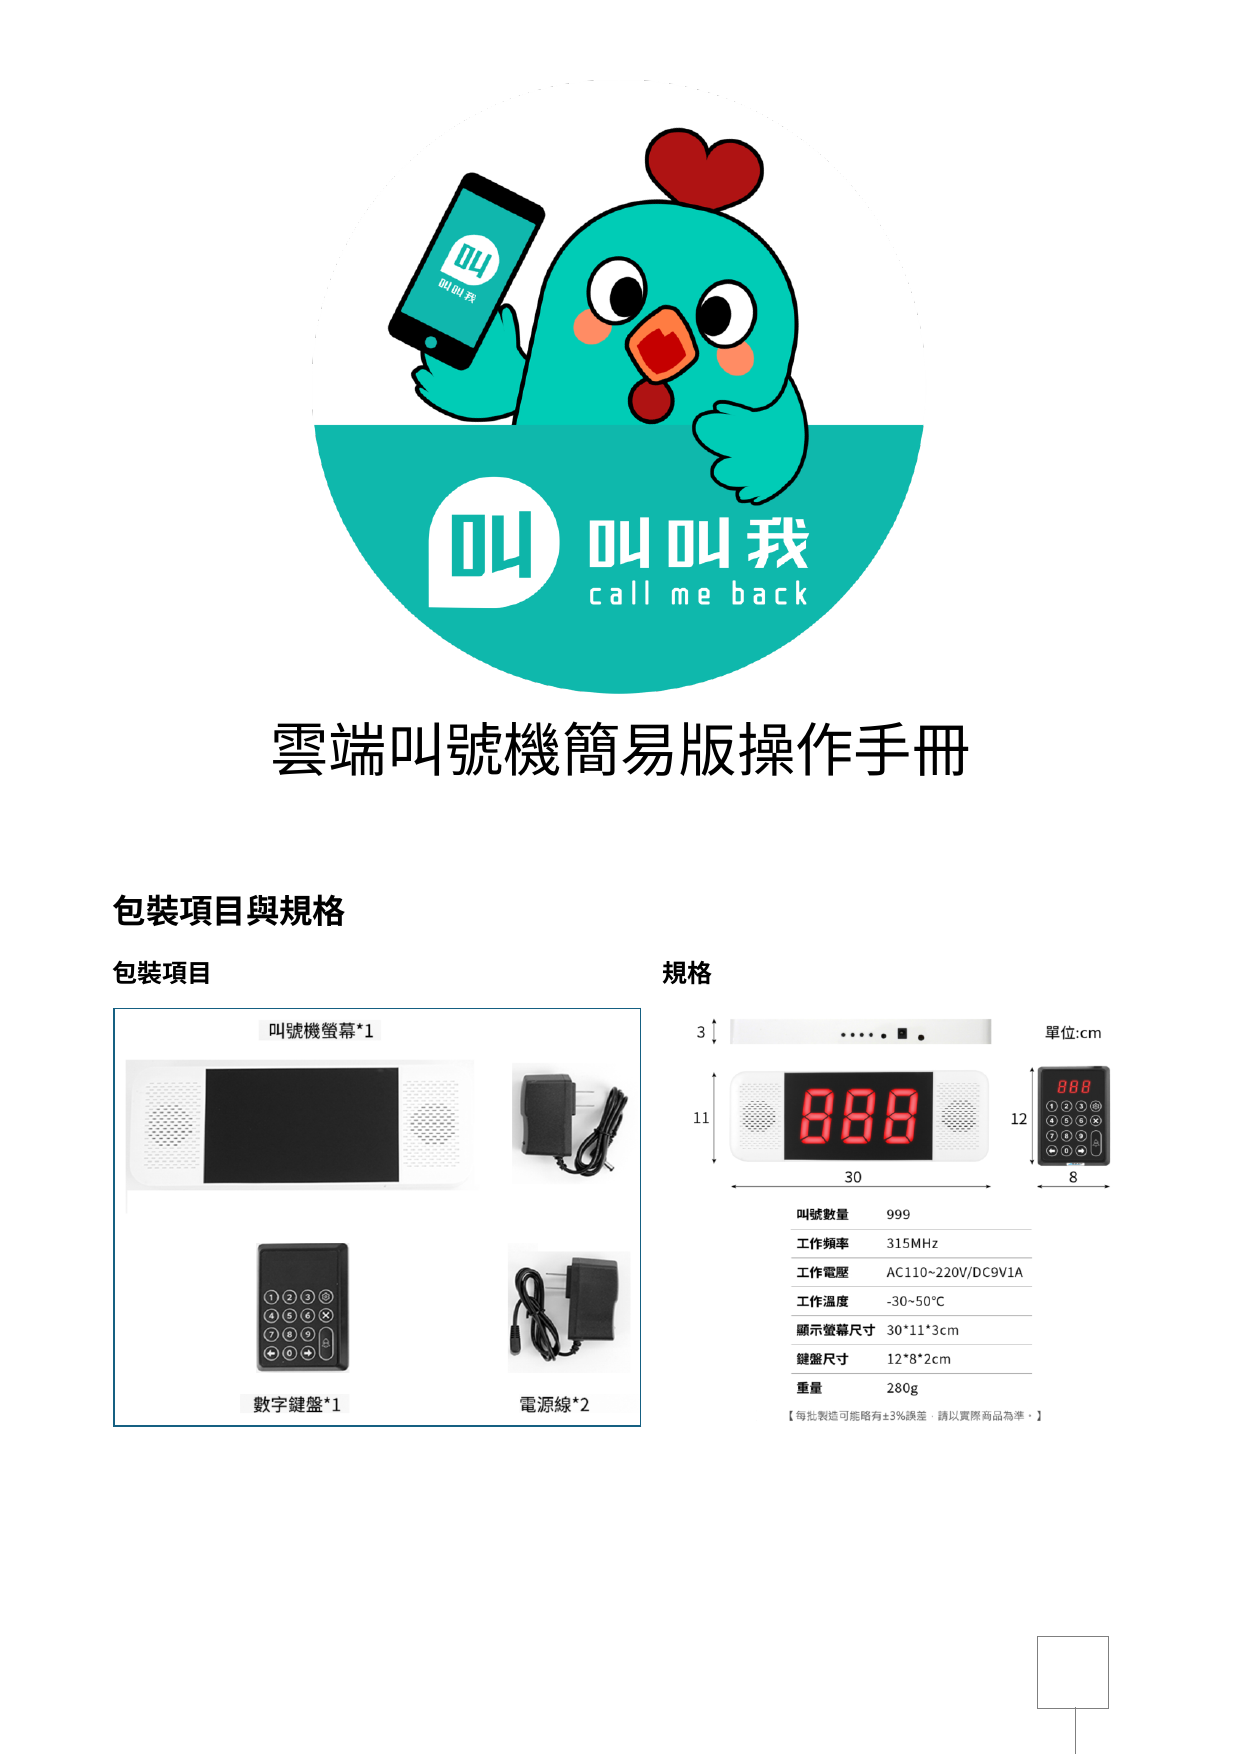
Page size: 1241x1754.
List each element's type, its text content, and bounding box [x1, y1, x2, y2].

picture [309, 77, 927, 689]
picture [115, 1009, 640, 1425]
text 包裝項目 規格 [112, 952, 1128, 990]
subtitle 包裝項目與規格 [112, 871, 1128, 946]
picture [668, 1007, 1140, 1428]
text 雲端叫號機簡易版操作手冊 [112, 689, 1128, 802]
